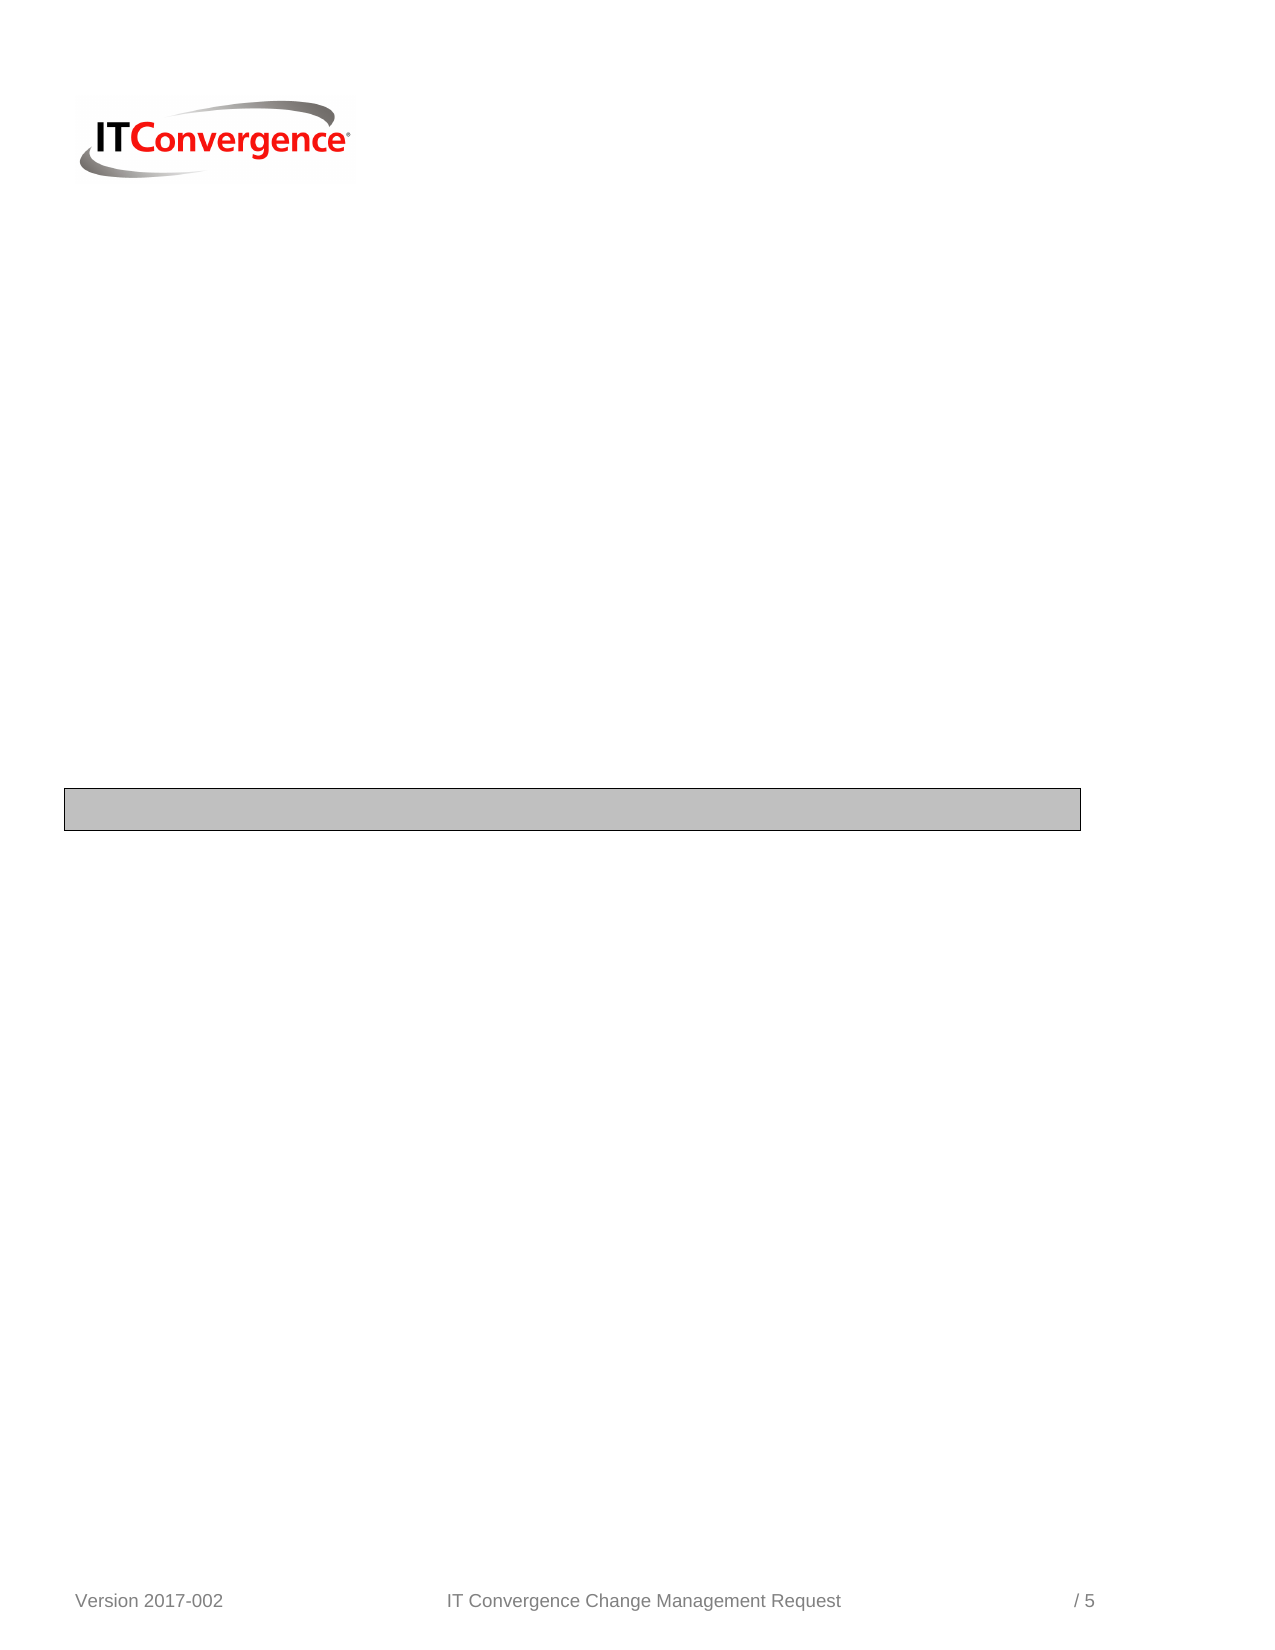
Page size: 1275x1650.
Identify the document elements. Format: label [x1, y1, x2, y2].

table_header [65, 789, 1080, 830]
picture [75, 95, 357, 184]
